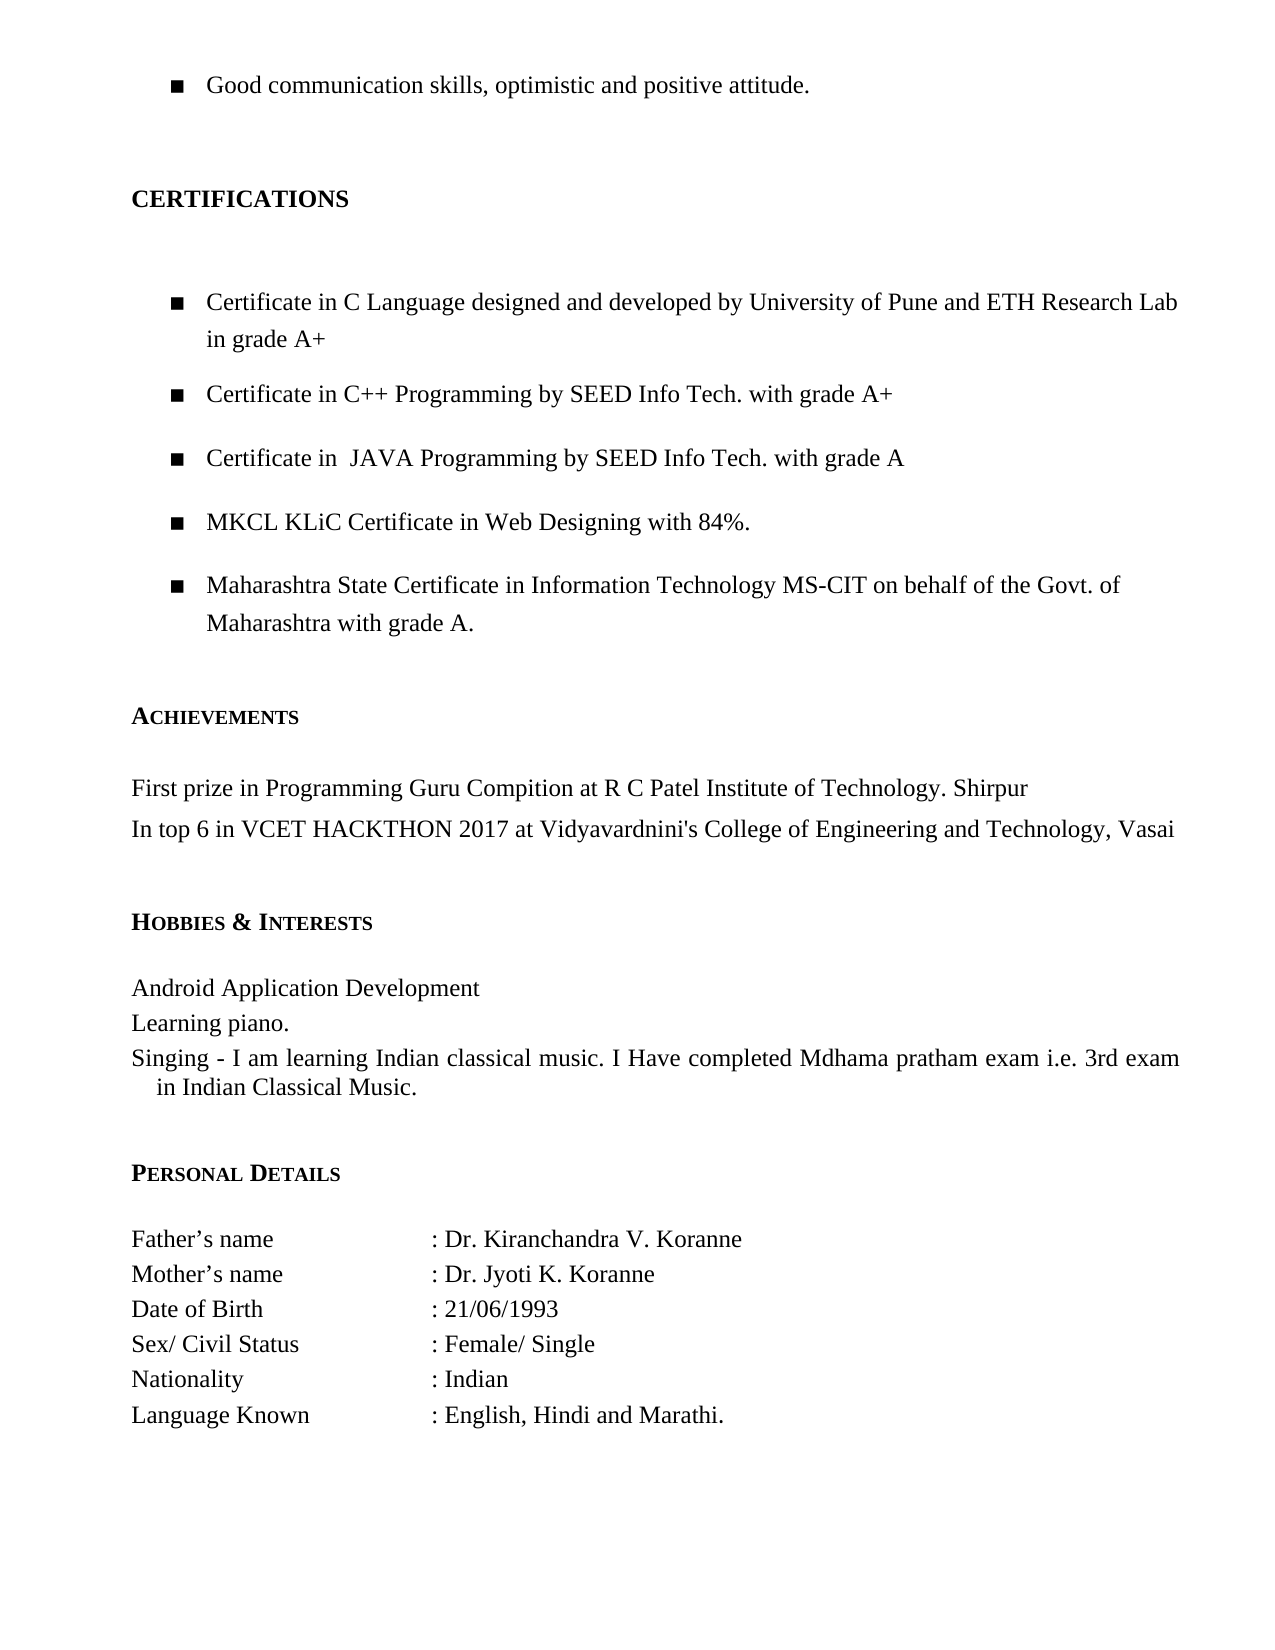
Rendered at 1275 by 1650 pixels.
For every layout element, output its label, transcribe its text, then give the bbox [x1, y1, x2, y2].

text Mother’s name : Dr. Jyoti K. Koranne [131, 1259, 1181, 1288]
text Singing - I am learning Indian classical music. I Have completed Mdhama pratham exam i.e. 3rd exam in Indian Classical Music. [131, 1043, 1181, 1100]
text Hobbies & Interests [131, 907, 1181, 938]
text Learning piano. [131, 1008, 1181, 1037]
text Achievements [131, 701, 1181, 732]
text Date of Birth : 21/06/1993 [131, 1294, 1181, 1323]
list Maharashtra State Certificate in Information Technology MS-CIT on behalf of the Govt. of Maharashtra with grade A. [169, 557, 1181, 637]
text Father’s name : Dr. Kiranchandra V. Koranne [131, 1224, 1181, 1253]
text Android Application Development [131, 973, 1181, 1002]
text Language Known : English, Hindi and Marathi. [131, 1399, 1200, 1430]
list Good communication skills, optimistic and positive attitude. [169, 56, 1181, 107]
text In top 6 in VCET HACKTHON 2017 at Vidyavardnini's College of Engineering and Technology, Vasai [131, 814, 1181, 843]
list Certificate in JAVA Programming by SEED Info Tech. with grade A [169, 429, 1181, 480]
list MKCL KLiC Certificate in Web Designing with 84%. [169, 493, 1181, 544]
text Personal Details [131, 1158, 1181, 1189]
list Certificate in C++ Programming by SEED Info Tech. with grade A+ [169, 365, 1181, 417]
text First prize in Programming Guru Compition at R C Patel Institute of Technology. Shirpur [131, 773, 1181, 802]
list Certificate in C Language designed and developed by University of Pune and ETH Research Lab in grade A+ [169, 273, 1181, 353]
text CERTIFICATIONS [131, 184, 1181, 215]
text Nationality : Indian [131, 1364, 1181, 1393]
text Sex/ Civil Status : Female/ Single [131, 1329, 1181, 1358]
